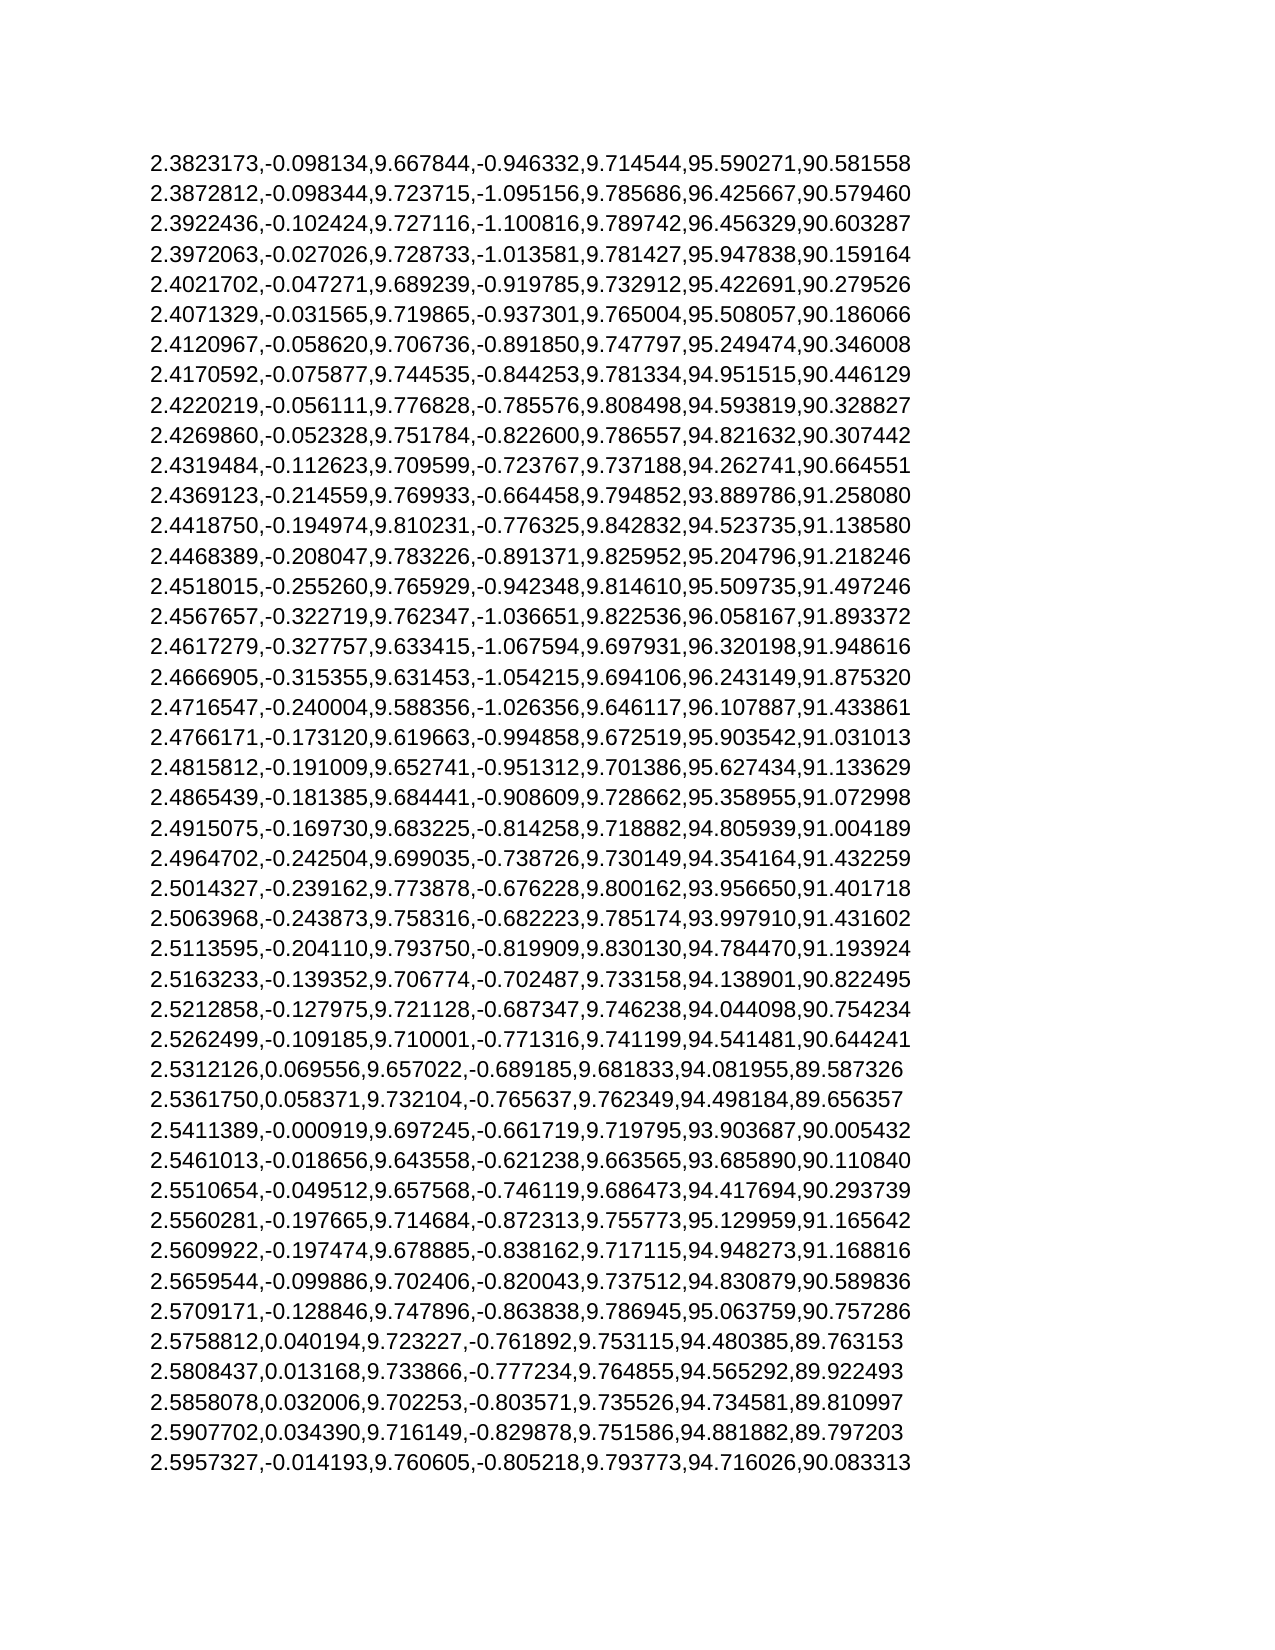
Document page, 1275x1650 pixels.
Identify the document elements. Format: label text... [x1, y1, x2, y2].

text 2.4666905,-0.315355,9.631453,-1.054215,9.694106,96.243149,91.875320 [150, 663, 1125, 690]
text 2.5411389,-0.000919,9.697245,-0.661719,9.719795,93.903687,90.005432 [150, 1117, 1125, 1143]
text 2.5312126,0.069556,9.657022,-0.689185,9.681833,94.081955,89.587326 [150, 1056, 1125, 1083]
text 2.3872812,-0.098344,9.723715,-1.095156,9.785686,96.425667,90.579460 [150, 180, 1125, 207]
text 2.4915075,-0.169730,9.683225,-0.814258,9.718882,94.805939,91.004189 [150, 814, 1125, 841]
text 2.5510654,-0.049512,9.657568,-0.746119,9.686473,94.417694,90.293739 [150, 1177, 1125, 1203]
text 2.4518015,-0.255260,9.765929,-0.942348,9.814610,95.509735,91.497246 [150, 573, 1125, 599]
text 2.5560281,-0.197665,9.714684,-0.872313,9.755773,95.129959,91.165642 [150, 1207, 1125, 1234]
text 2.5063968,-0.243873,9.758316,-0.682223,9.785174,93.997910,91.431602 [150, 905, 1125, 932]
text 2.4766171,-0.173120,9.619663,-0.994858,9.672519,95.903542,91.031013 [150, 724, 1125, 750]
text 2.5709171,-0.128846,9.747896,-0.863838,9.786945,95.063759,90.757286 [150, 1298, 1125, 1324]
text 2.5808437,0.013168,9.733866,-0.777234,9.764855,94.565292,89.922493 [150, 1358, 1125, 1385]
text 2.4120967,-0.058620,9.706736,-0.891850,9.747797,95.249474,90.346008 [150, 331, 1125, 358]
text 2.4964702,-0.242504,9.699035,-0.738726,9.730149,94.354164,91.432259 [150, 845, 1125, 871]
text 2.3922436,-0.102424,9.727116,-1.100816,9.789742,96.456329,90.603287 [150, 210, 1125, 237]
text 2.4716547,-0.240004,9.588356,-1.026356,9.646117,96.107887,91.433861 [150, 694, 1125, 720]
text 2.4021702,-0.047271,9.689239,-0.919785,9.732912,95.422691,90.279526 [150, 271, 1125, 297]
text 2.3972063,-0.027026,9.728733,-1.013581,9.781427,95.947838,90.159164 [150, 241, 1125, 267]
text 2.5163233,-0.139352,9.706774,-0.702487,9.733158,94.138901,90.822495 [150, 966, 1125, 992]
text 2.5659544,-0.099886,9.702406,-0.820043,9.737512,94.830879,90.589836 [150, 1268, 1125, 1294]
text 2.4220219,-0.056111,9.776828,-0.785576,9.808498,94.593819,90.328827 [150, 392, 1125, 418]
text 2.4567657,-0.322719,9.762347,-1.036651,9.822536,96.058167,91.893372 [150, 603, 1125, 629]
text 2.5461013,-0.018656,9.643558,-0.621238,9.663565,93.685890,90.110840 [150, 1147, 1125, 1173]
text 2.5262499,-0.109185,9.710001,-0.771316,9.741199,94.541481,90.644241 [150, 1026, 1125, 1052]
text 2.5361750,0.058371,9.732104,-0.765637,9.762349,94.498184,89.656357 [150, 1086, 1125, 1113]
text 2.4815812,-0.191009,9.652741,-0.951312,9.701386,95.627434,91.133629 [150, 754, 1125, 781]
text 2.4865439,-0.181385,9.684441,-0.908609,9.728662,95.358955,91.072998 [150, 784, 1125, 811]
text 2.5957327,-0.014193,9.760605,-0.805218,9.793773,94.716026,90.083313 [150, 1449, 1125, 1475]
text 2.4617279,-0.327757,9.633415,-1.067594,9.697931,96.320198,91.948616 [150, 633, 1125, 660]
text 2.5858078,0.032006,9.702253,-0.803571,9.735526,94.734581,89.810997 [150, 1388, 1125, 1415]
text 2.5113595,-0.204110,9.793750,-0.819909,9.830130,94.784470,91.193924 [150, 935, 1125, 962]
text 2.3823173,-0.098134,9.667844,-0.946332,9.714544,95.590271,90.581558 [150, 150, 1125, 176]
text 2.4369123,-0.214559,9.769933,-0.664458,9.794852,93.889786,91.258080 [150, 482, 1125, 509]
text 2.5758812,0.040194,9.723227,-0.761892,9.753115,94.480385,89.763153 [150, 1328, 1125, 1354]
text 2.5014327,-0.239162,9.773878,-0.676228,9.800162,93.956650,91.401718 [150, 875, 1125, 901]
text 2.4071329,-0.031565,9.719865,-0.937301,9.765004,95.508057,90.186066 [150, 301, 1125, 327]
text 2.5609922,-0.197474,9.678885,-0.838162,9.717115,94.948273,91.168816 [150, 1237, 1125, 1264]
text 2.5907702,0.034390,9.716149,-0.829878,9.751586,94.881882,89.797203 [150, 1419, 1125, 1445]
text 2.4468389,-0.208047,9.783226,-0.891371,9.825952,95.204796,91.218246 [150, 543, 1125, 569]
text 2.4170592,-0.075877,9.744535,-0.844253,9.781334,94.951515,90.446129 [150, 361, 1125, 388]
text 2.4418750,-0.194974,9.810231,-0.776325,9.842832,94.523735,91.138580 [150, 512, 1125, 539]
text 2.5212858,-0.127975,9.721128,-0.687347,9.746238,94.044098,90.754234 [150, 996, 1125, 1022]
text 2.4269860,-0.052328,9.751784,-0.822600,9.786557,94.821632,90.307442 [150, 422, 1125, 448]
text 2.4319484,-0.112623,9.709599,-0.723767,9.737188,94.262741,90.664551 [150, 452, 1125, 478]
